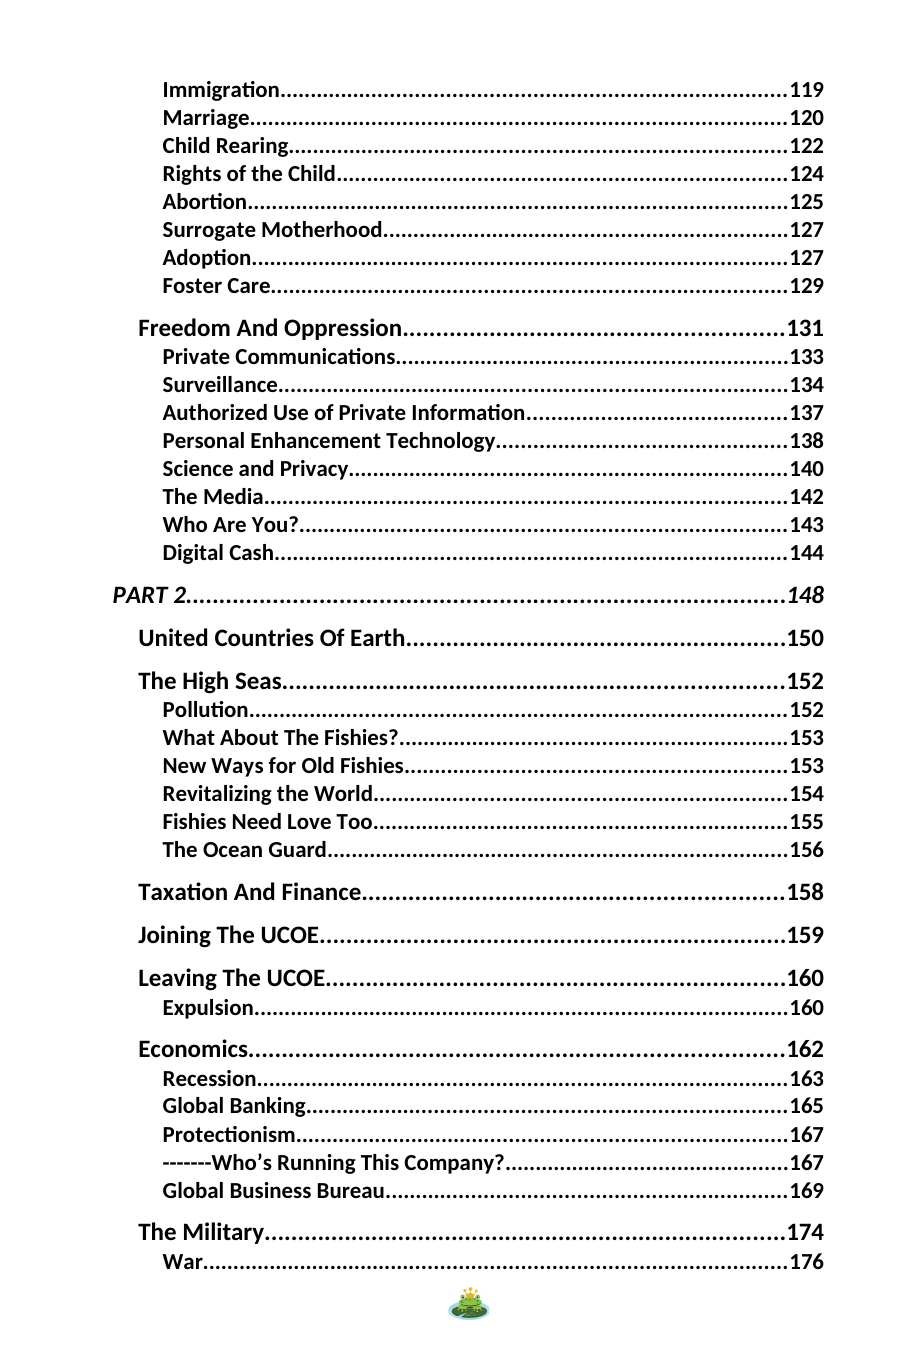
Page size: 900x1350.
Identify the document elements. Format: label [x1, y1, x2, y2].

picture [448, 1287, 490, 1320]
